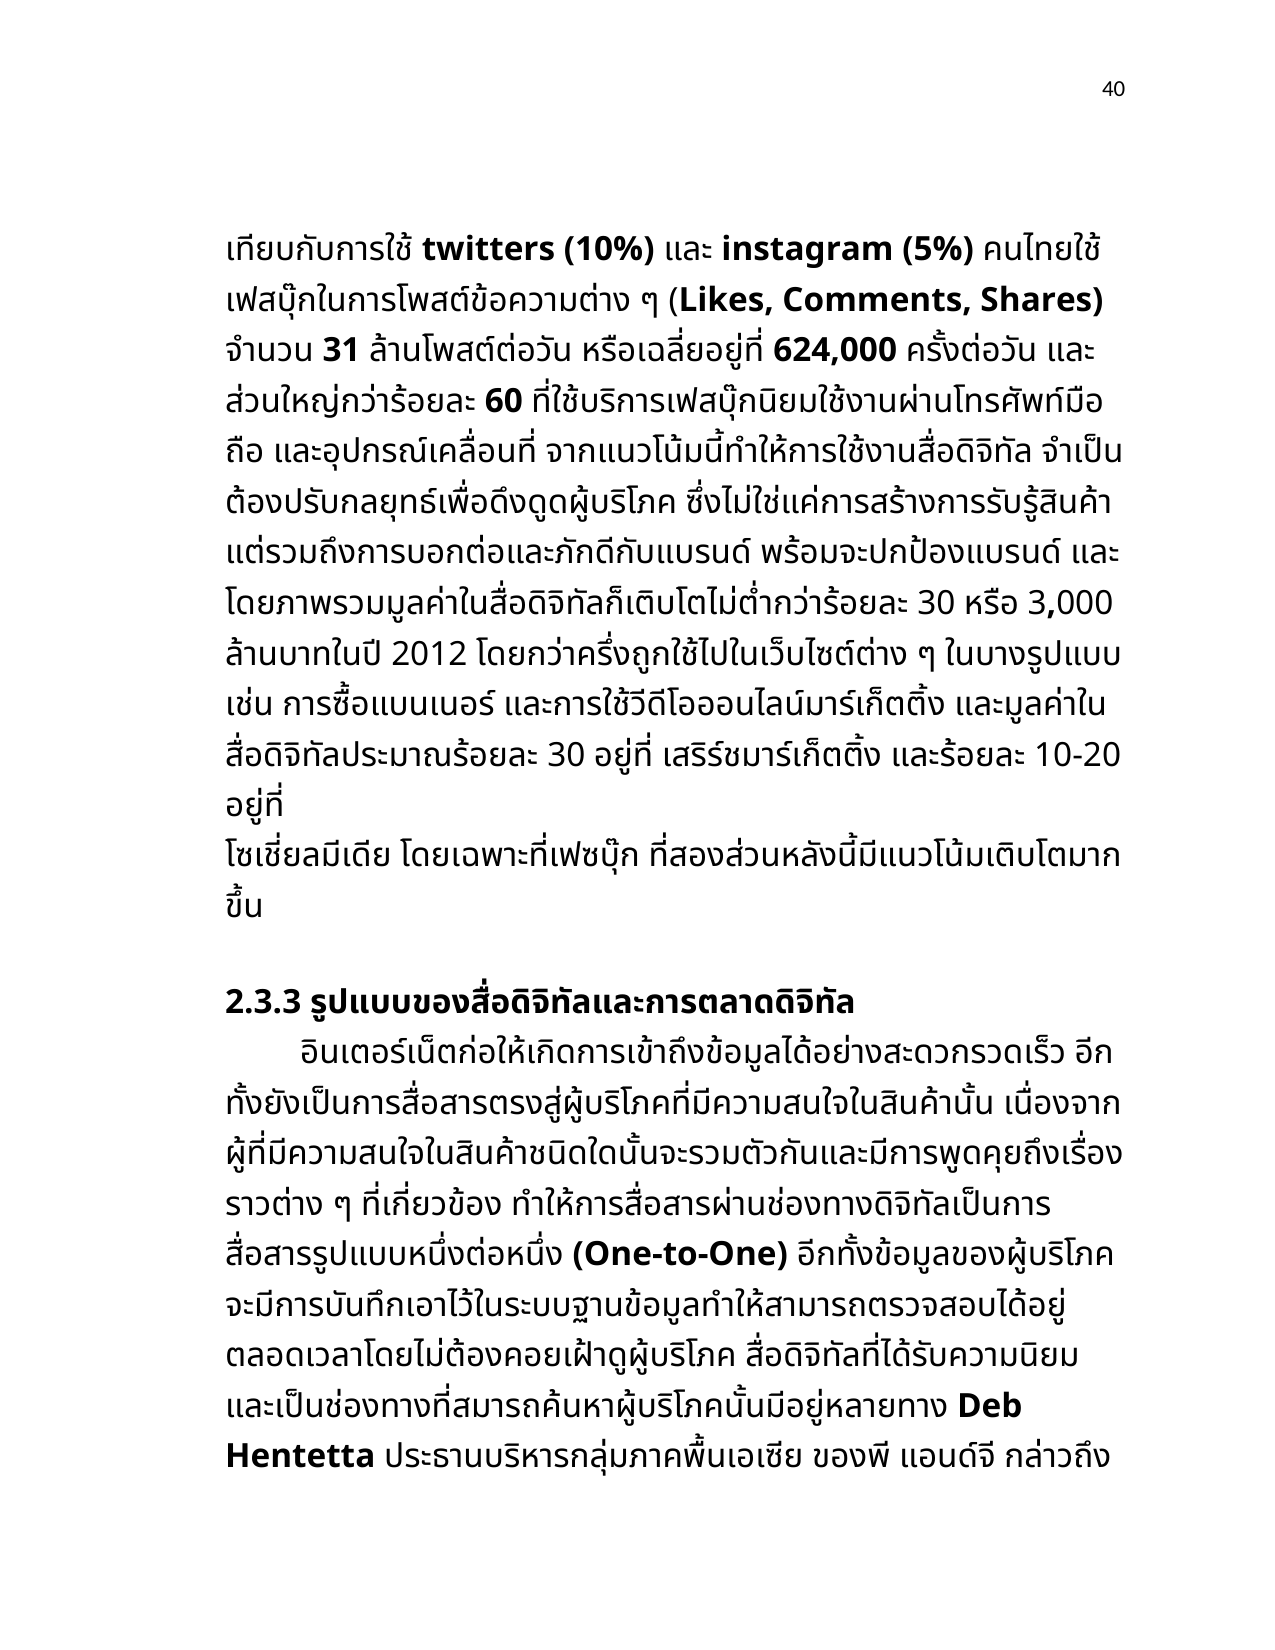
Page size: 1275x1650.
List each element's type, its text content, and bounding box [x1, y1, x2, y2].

text เทียบกับการใช้ twitters (10%) และ instagram (5%) คนไทยใช้เฟสบุ๊กในการโพสต์ข้อความต่าง ๆ (Likes, Comments, Shares) จำนวน 31 ล้านโพสต์ต่อวัน หรือเฉลี่ยอยู่ที่ 624,000 ครั้งต่อวัน และส่วนใหญ่กว่าร้อยละ 60 ที่ใช้บริการเฟสบุ๊กนิยมใช้งานผ่านโทรศัพท์มือถือ และอุปกรณ์เคลื่อนที่ จากแนวโน้มนี้ทำให้การใช้งานสื่อดิจิทัล จำเป็นต้องปรับกลยุทธ์เพื่อดึงดูดผู้บริโภค ซึ่งไม่ใช่แค่การสร้างการรับรู้สินค้าแต่รวมถึงการบอกต่อและภักดีกับแบรนด์ พร้อมจะปกป้องแบรนด์ และโดยภาพรวมมูลค่าในสื่อดิจิทัลก็เติบโตไม่ต่ำกว่าร้อยละ 30 หรือ 3,000 ล้านบาทในปี 2012 โดยกว่าครึ่งถูกใช้ไปในเว็บไซต์ต่าง ๆ ในบางรูปแบบ เช่น การซื้อแบนเนอร์ และการใช้วีดีโอออนไลน์มาร์เก็ตติ้ง และมูลค่าในสื่อดิจิทัลประมาณร้อยละ 30 อยู่ที่ เสริร์ชมาร์เก็ตติ้ง และร้อยละ 10-20 อยู่ที่ [225, 225, 1125, 831]
text โซเชี่ยลมีเดีย โดยเฉพาะที่เฟซบุ๊ก ที่สองส่วนหลังนี้มีแนวโน้มเติบโตมากขึ้น [225, 831, 1125, 932]
text 2.3.3 รูปแบบของสื่อดิจิทัลและการตลาดดิจิทัล [225, 978, 1125, 1028]
